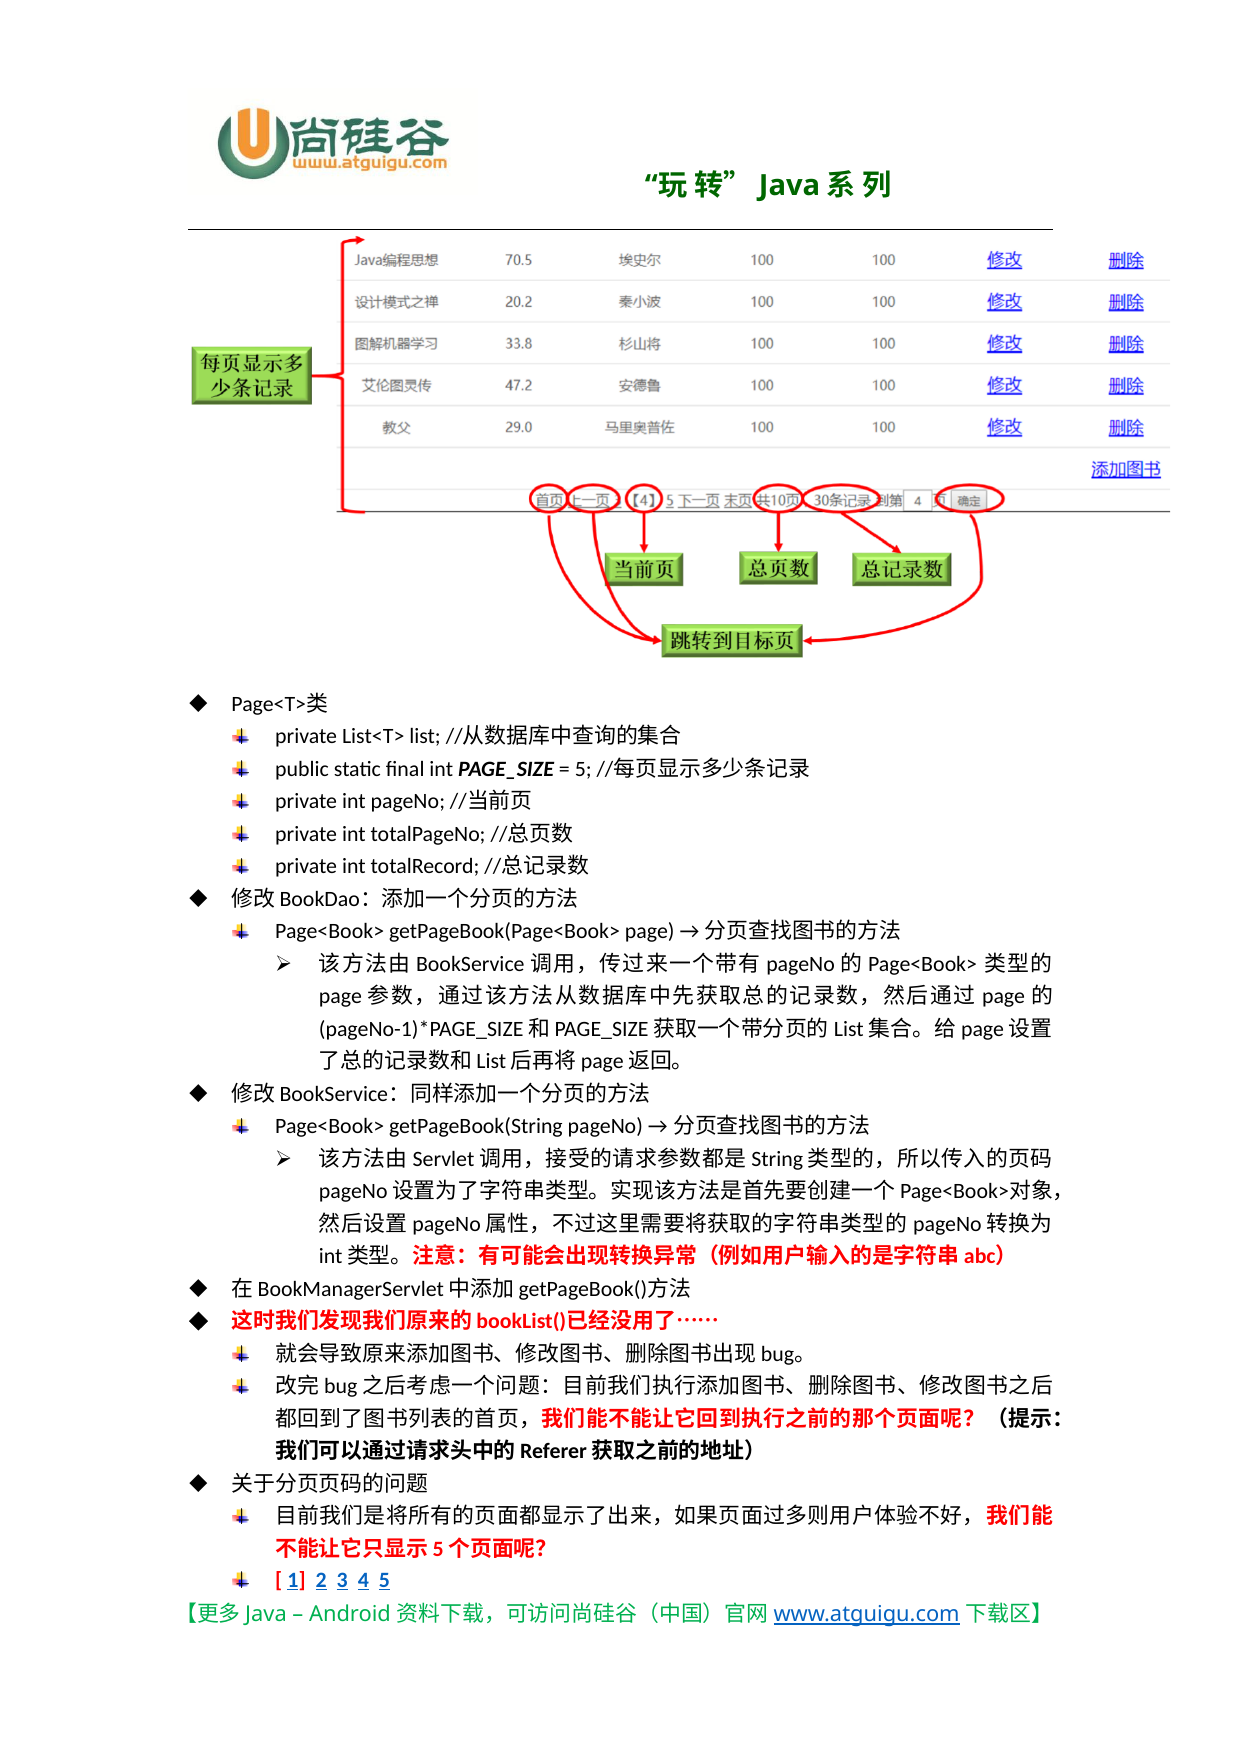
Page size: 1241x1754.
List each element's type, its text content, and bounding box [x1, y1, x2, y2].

list 改完bug之后考虑一个问题：目前我们执行添加图书、删除图书、修改图书之后都回到了图书列表的首页，我们能不能让它回到执行之前的那个页面呢？（提示：我们可以通过请求头中的Referer获取之前的地址） [231, 1368, 1053, 1466]
picture [232, 1344, 249, 1362]
picture [187, 230, 1171, 664]
list 该方法由BookService调用，传过来一个带有pageNo的Page<Book> 类型的page参数，通过该方法从数据库中先获取总的记录数，然后通过page的(pageNo-1)*PAGE_SIZE和PAGE_SIZE获取一个带分页的List集合。给page设置了总的记录数和List后再将page返回。 [275, 946, 1053, 1076]
list Page<T>类 [187, 686, 1053, 718]
list 该方法由Servlet调用，接受的请求参数都是String类型的，所以传入的页码pageNo设置为了字符串类型。实现该方法是首先要创建一个Page<Book>对象，然后设置pageNo属性，不过这里需要将获取的字符串类型的pageNo转换为int类型。注意：有可能会出现转换异常（例如用户输入的是字符串abc） [275, 1141, 1053, 1271]
picture [232, 824, 249, 842]
list [ 1] 2 3 4 5 [231, 1563, 1053, 1596]
picture [232, 1117, 249, 1134]
list Page<Book> getPageBook(Page<Book> page) → 分页查找图书的方法 [231, 913, 1053, 946]
list 在BookManagerServlet中添加getPageBook()方法 [187, 1271, 1053, 1303]
list private List<T> list; //从数据库中查询的集合 [231, 718, 1053, 751]
list 关于分页页码的问题 [187, 1466, 1053, 1498]
picture [232, 1377, 249, 1394]
list private int totalRecord; //总记录数 [231, 848, 1053, 881]
list 修改BookService：同样添加一个分页的方法 [187, 1076, 1053, 1108]
picture [232, 792, 249, 809]
picture [232, 1570, 249, 1588]
list private int pageNo; //当前页 [231, 783, 1053, 816]
picture [232, 727, 249, 744]
picture [232, 1507, 249, 1524]
list 修改BookDao：添加一个分页的方法 [187, 881, 1053, 913]
list private int totalPageNo; //总页数 [231, 816, 1053, 848]
list public static final int PAGE_SIZE = 5; //每页显示多少条记录 [231, 751, 1053, 783]
picture [187, 88, 479, 195]
list 目前我们是将所有的页面都显示了出来，如果页面过多则用户体验不好，我们能不能让它只显示5个页面呢？ [231, 1498, 1053, 1563]
picture [232, 759, 249, 777]
list Page<Book> getPageBook(String pageNo) → 分页查找图书的方法 [231, 1108, 1053, 1141]
list 就会导致原来添加图书、修改图书、删除图书出现bug。 [231, 1336, 1053, 1368]
picture [232, 922, 249, 939]
list 这时我们发现我们原来的bookList()已经没用了…… [187, 1303, 1053, 1336]
picture [232, 857, 249, 874]
